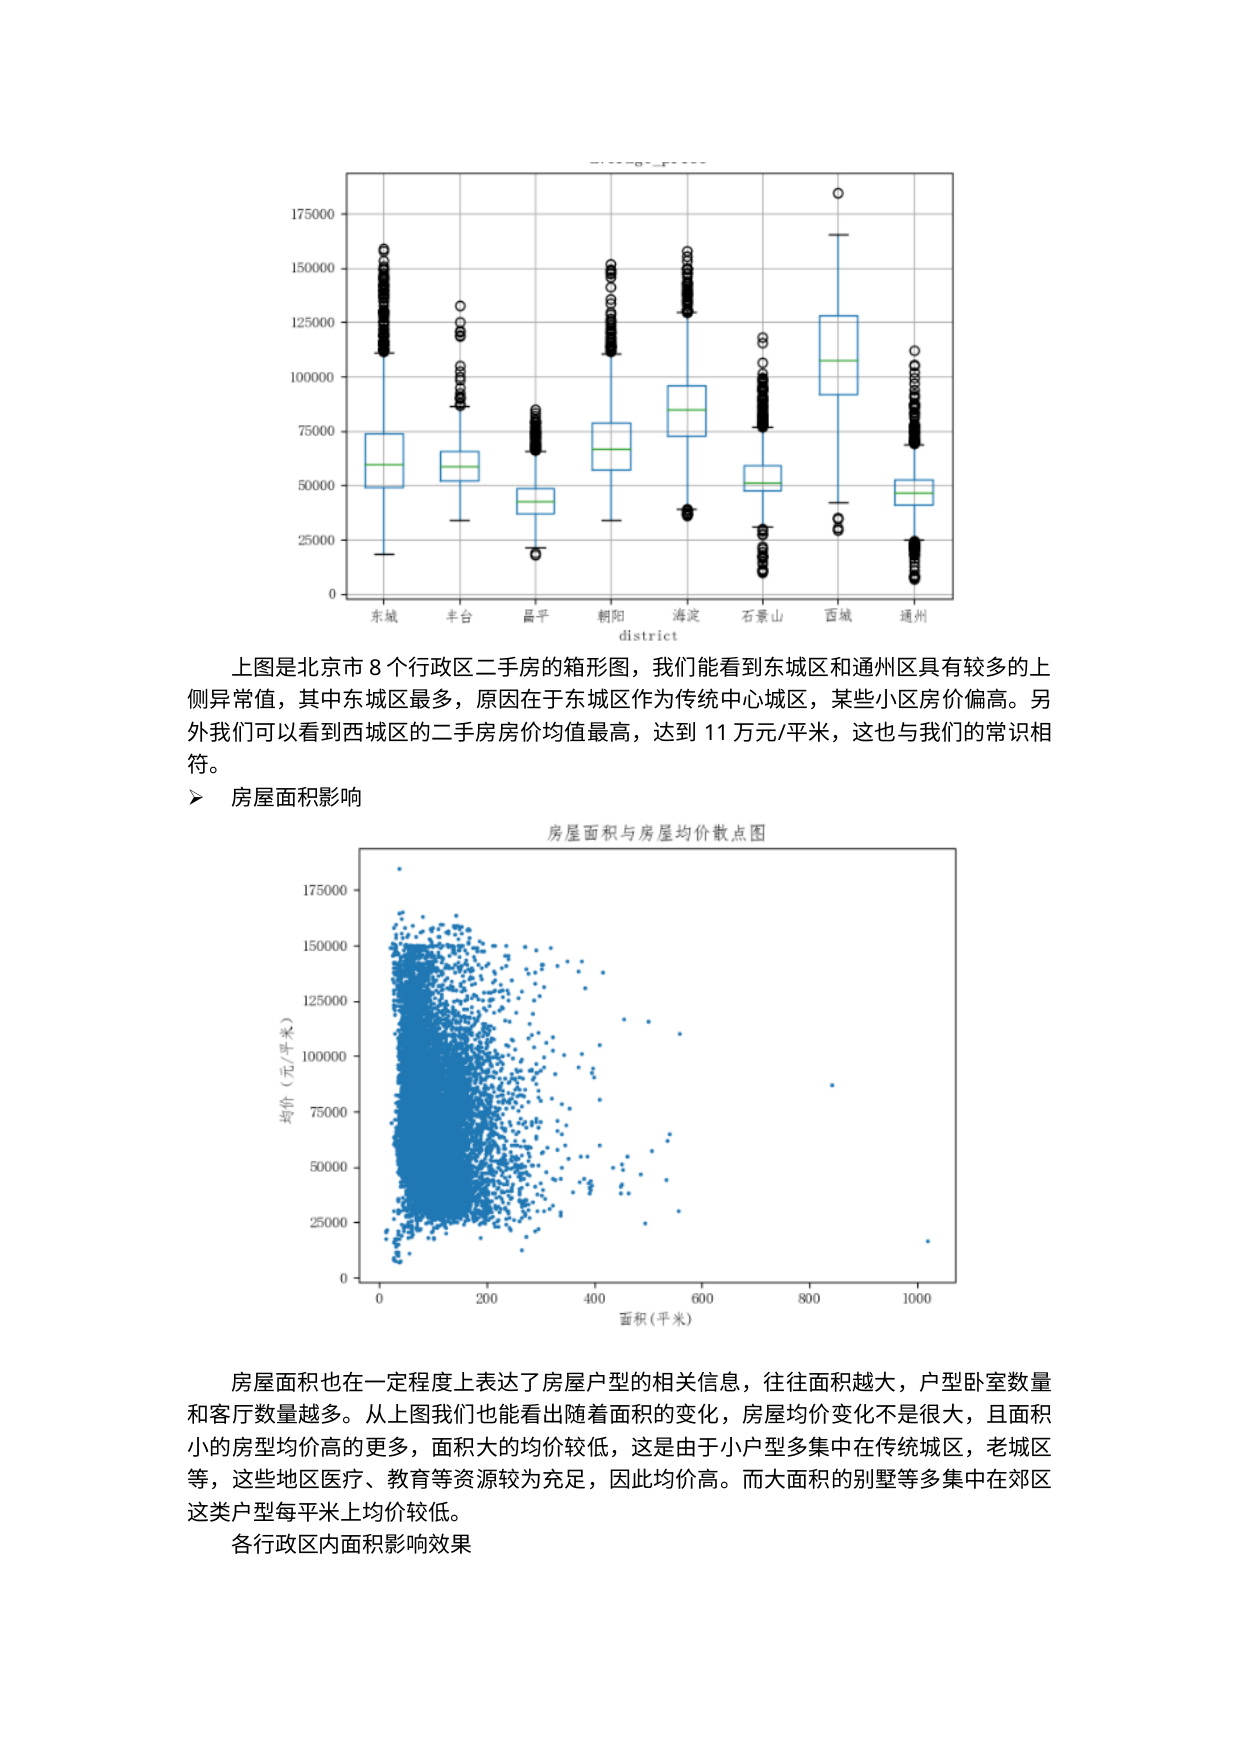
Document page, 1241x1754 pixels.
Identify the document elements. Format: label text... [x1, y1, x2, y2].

list 房屋面积影响 [187, 779, 1053, 812]
text 上图是北京市8个行政区二手房的箱形图，我们能看到东城区和通州区具有较多的上侧异常值，其中东城区最多，原因在于东城区作为传统中心城区，某些小区房价偏高。另外我们可以看到西城区的二手房房价均值最高，达到11万元/平米，这也与我们的常识相符。 [187, 649, 1053, 779]
text 各行政区内面积影响效果 [187, 1527, 1053, 1559]
text 房屋面积也在一定程度上表达了房屋户型的相关信息，往往面积越大，户型卧室数量和客厅数量越多。从上图我们也能看出随着面积的变化，房屋均价变化不是很大，且面积小的房型均价高的更多，面积大的均价较低，这是由于小户型多集中在传统城区，老城区等，这些地区医疗、教育等资源较为充足，因此均价高。而大面积的别墅等多集中在郊区，这类户型每平米上均价较低。 [187, 1364, 1053, 1527]
picture [277, 162, 963, 646]
picture [270, 812, 970, 1333]
